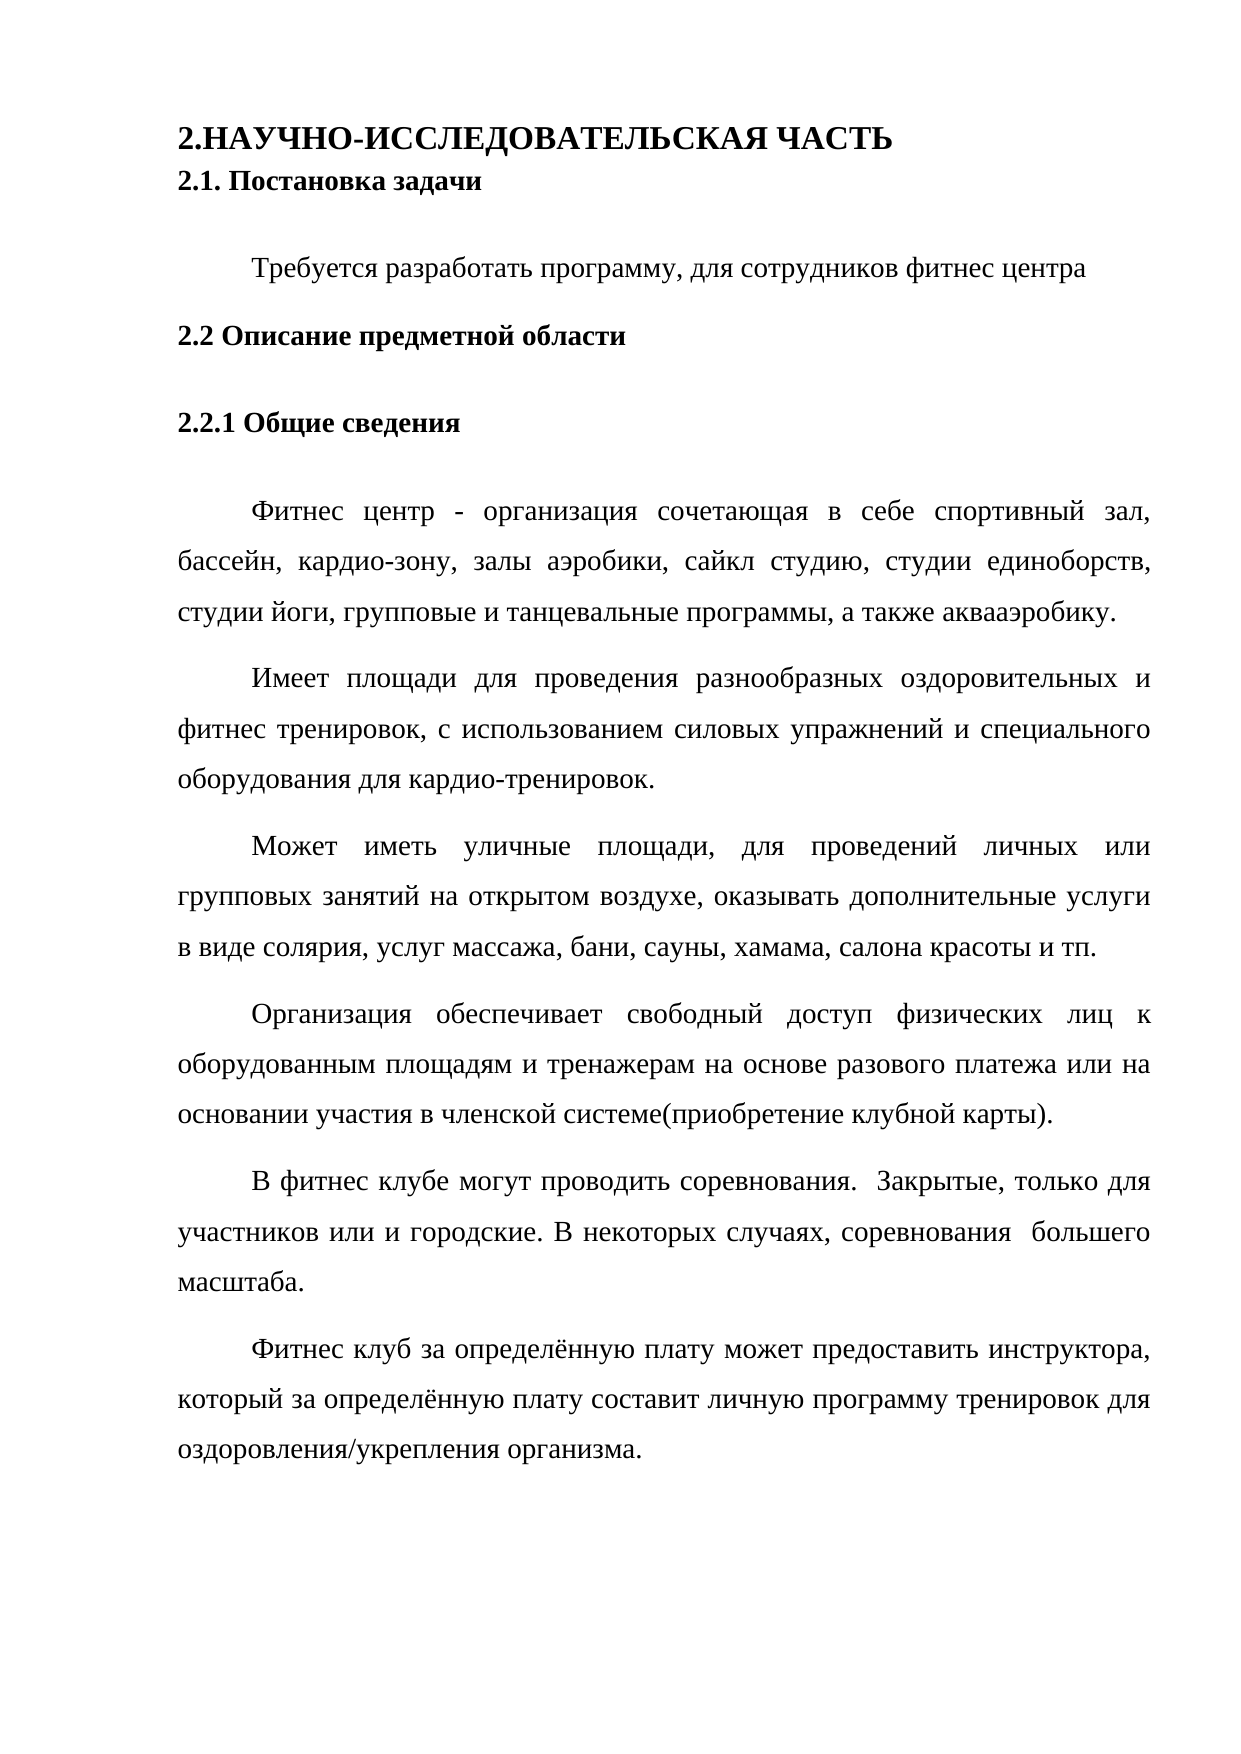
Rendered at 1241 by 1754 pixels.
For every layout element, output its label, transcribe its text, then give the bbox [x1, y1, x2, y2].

subtitle 2.1. Постановка задачи [177, 163, 1152, 196]
text В фитнес клубе могут проводить соревнования. Закрытые, только для участников или и городские. В некоторых случаях, соревнования большего масштаба. [177, 1163, 1152, 1298]
text Организация обеспечивает свободный доступ физических лиц к оборудованным площадям и тренажерам на основе разового платежа или на основании участия в членской системе(приобретение клубной карты). [177, 996, 1152, 1130]
text Имеет площади для проведения разнообразных оздоровительных и фитнес тренировок, с использованием силовых упражнений и специального оборудования для кардио-тренировок. [177, 661, 1152, 795]
subtitle 2.НАУЧНО-ИССЛЕДОВАТЕЛЬСКАЯ ЧАСТЬ [177, 118, 1152, 156]
text Фитнес клуб за определённую плату может предоставить инструктора, который за определённую плату составит личную программу тренировок для оздоровления/укрепления организма. [177, 1331, 1152, 1465]
text Требуется разработать программу, для сотрудников фитнес центра [177, 251, 1152, 284]
text Может иметь уличные площади, для проведений личных или групповых занятий на открытом воздухе, оказывать дополнительные услуги в виде солярия, услуг массажа, бани, сауны, хамама, салона красоты и тп. [177, 828, 1152, 962]
subtitle 2.2 Описание предметной области [177, 318, 1152, 351]
text Фитнес центр - организация сочетающая в себе спортивный зал, бассейн, кардио-зону, залы аэробики, сайкл студию, студии единоборств, студии йоги, групповые и танцевальные программы, а также аквааэробику. [177, 493, 1152, 627]
subtitle 2.2.1 Общие сведения [177, 405, 1152, 439]
